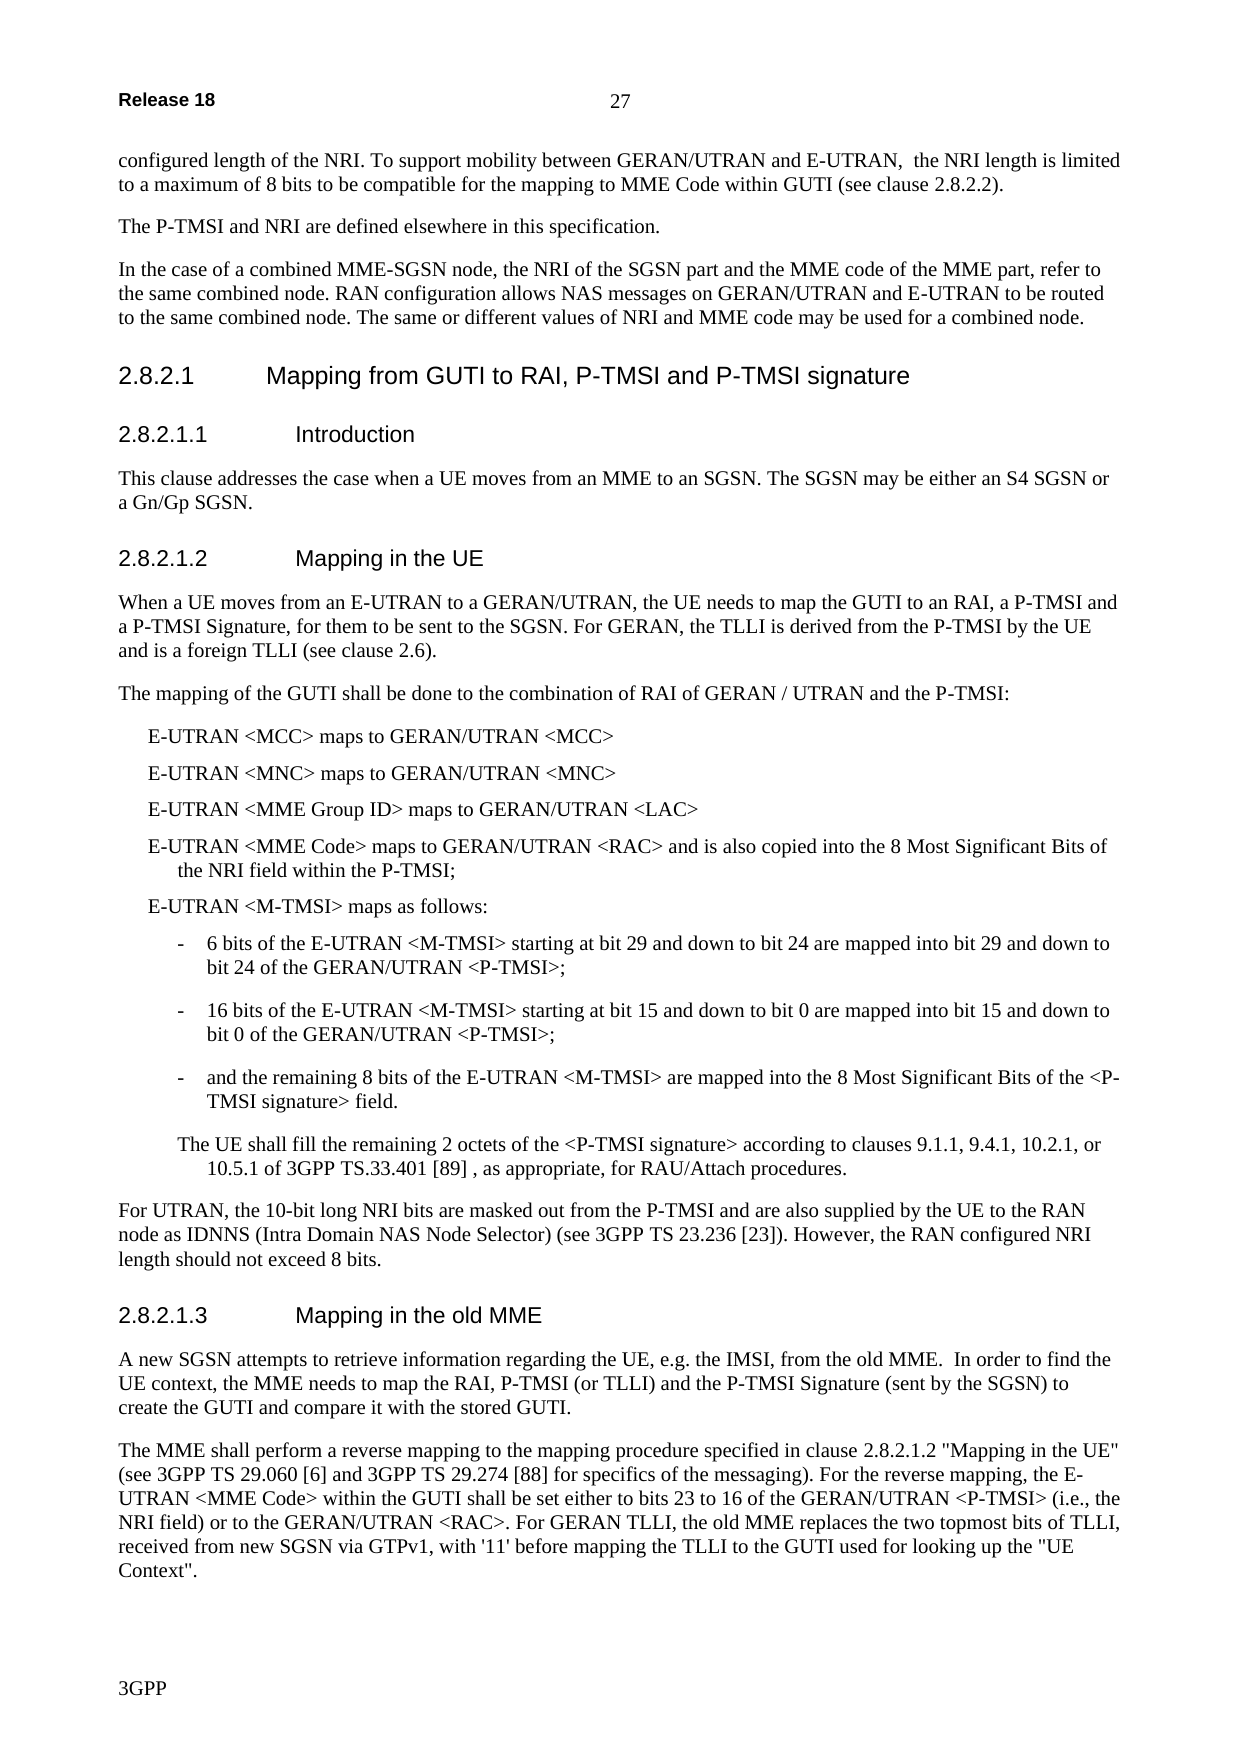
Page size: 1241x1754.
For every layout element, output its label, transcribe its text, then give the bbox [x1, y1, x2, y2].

text The UE shall fill the remaining 2 octets of the <P-TMSI signature> according to clauses 9.1.1, 9.4.1, 10.2.1, or 10.5.1 of 3GPP TS.33.401 [89] , as appropriate, for RAU/Attach procedures. [177, 1131, 1122, 1179]
text The P-TMSI and NRI are defined elsewhere in this specification. [118, 214, 1122, 238]
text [118, 147, 1122, 196]
text The MME shall perform a reverse mapping to the mapping procedure specified in clause 2.8.2.1.2 "Mapping in the UE" (see 3GPP TS 29.060 [6] and 3GPP TS 29.274 [88] for specifics of the messaging). For the reverse mapping, the E-UTRAN <MME Code> within the GUTI shall be set either to bits 23 to 16 of the GERAN/UTRAN <P-TMSI> (i.e., the NRI field) or to the GERAN/UTRAN <RAC>. For GERAN TLLI, the old MME replaces the two topmost bits of TLLI, received from new SGSN via GTPv1, with '11' before mapping the TLLI to the GUTI used for looking up the "UE Context". [118, 1438, 1122, 1582]
subtitle 2.8.2.1.2 Mapping in the UE [118, 545, 1122, 571]
subtitle 2.8.2.1 Mapping from GUTI to RAI, P-TMSI and P-TMSI signature [118, 361, 1122, 389]
text - 6 bits of the E-UTRAN <M-TMSI> starting at bit 29 and down to bit 24 are mapped into bit 29 and down to bit 24 of the GERAN/UTRAN <P-TMSI>; [177, 931, 1122, 979]
text The mapping of the GUTI shall be done to the combination of RAI of GERAN / UTRAN and the P-TMSI: [118, 681, 1122, 705]
text In the case of a combined MME-SGSN node, the NRI of the SGSN part and the MME code of the MME part, refer to the same combined node. RAN configuration allows NAS messages on GERAN/UTRAN and E-UTRAN to be routed to the same combined node. The same or different values of NRI and MME code may be used for a combined node. [118, 257, 1122, 329]
text E-UTRAN <MCC> maps to GERAN/UTRAN <MCC> [148, 724, 1122, 748]
text - 16 bits of the E-UTRAN <M-TMSI> starting at bit 15 and down to bit 0 are mapped into bit 15 and down to bit 0 of the GERAN/UTRAN <P-TMSI>; [177, 998, 1122, 1046]
text E-UTRAN <MME Group ID> maps to GERAN/UTRAN <LAC> [148, 797, 1122, 821]
text A new SGSN attempts to retrieve information regarding the UE, e.g. the IMSI, from the old MME. In order to find the UE context, the MME needs to map the RAI, P-TMSI (or TLLI) and the P-TMSI Signature (sent by the SGSN) to create the GUTI and compare it with the stored GUTI. [118, 1347, 1122, 1419]
text E-UTRAN <MNC> maps to GERAN/UTRAN <MNC> [148, 761, 1122, 784]
text For UTRAN, the 10-bit long NRI bits are masked out from the P-TMSI and are also supplied by the UE to the RAN node as IDNNS (Intra Domain NAS Node Selector) (see 3GPP TS 23.236 [23]). However, the RAN configured NRI length should not exceed 8 bits. [118, 1198, 1122, 1271]
subtitle 2.8.2.1.1 Introduction [118, 421, 1122, 447]
text E-UTRAN <M-TMSI> maps as follows: [148, 894, 1122, 918]
text - and the remaining 8 bits of the E-UTRAN <M-TMSI> are mapped into the 8 Most Significant Bits of the <P-TMSI signature> field. [177, 1064, 1122, 1113]
text This clause addresses the case when a UE moves from an MME to an SGSN. The SGSN may be either an S4 SGSN or a Gn/Gp SGSN. [118, 466, 1122, 514]
text E-UTRAN <MME Code> maps to GERAN/UTRAN <RAC> and is also copied into the 8 Most Significant Bits of the NRI field within the P-TMSI; [148, 834, 1122, 882]
subtitle 2.8.2.1.3 Mapping in the old MME [118, 1302, 1122, 1328]
text When a UE moves from an E-UTRAN to a GERAN/UTRAN, the UE needs to map the GUTI to an RAI, a P-TMSI and a P-TMSI Signature, for them to be sent to the SGSN. For GERAN, the TLLI is derived from the P-TMSI by the UE and is a foreign TLLI (see clause 2.6). [118, 590, 1122, 662]
